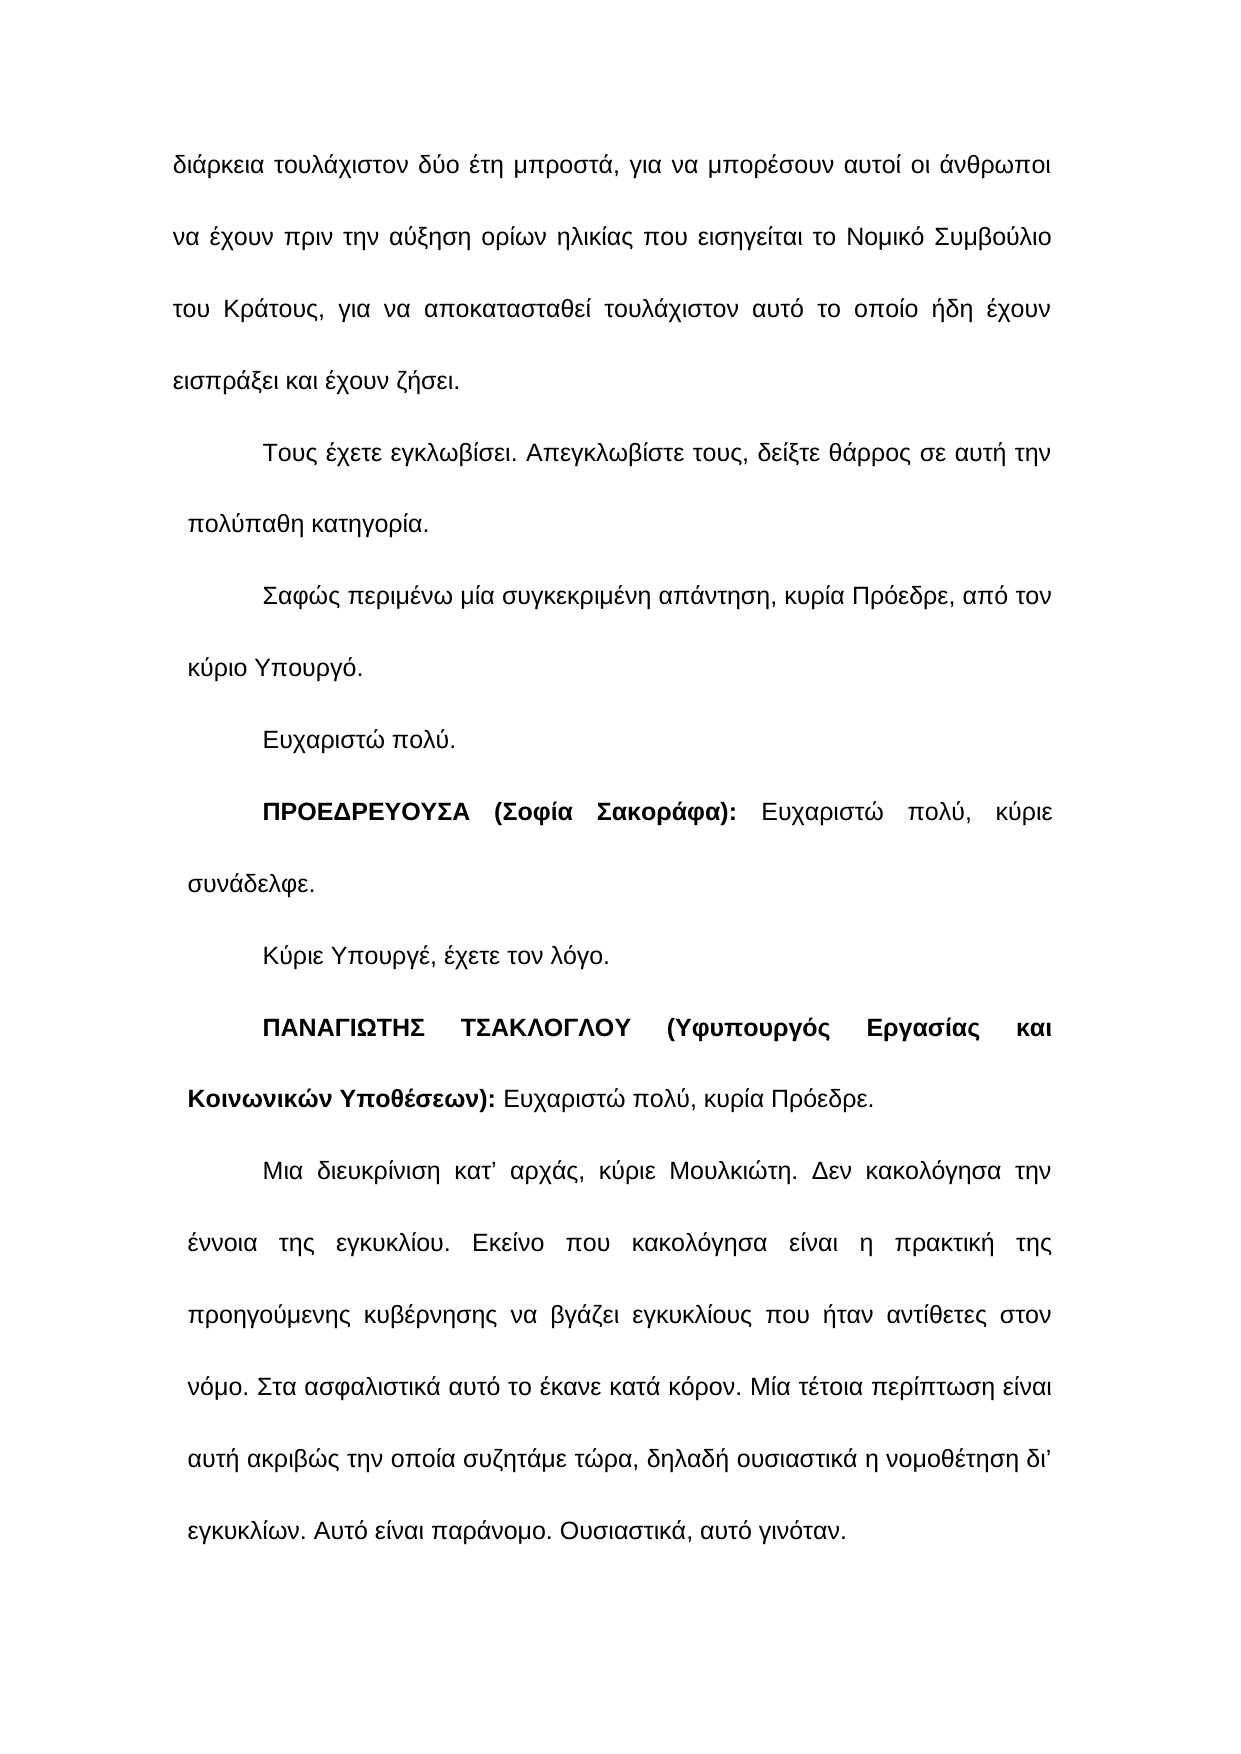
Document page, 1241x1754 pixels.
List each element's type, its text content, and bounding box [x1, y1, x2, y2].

text Κύριε Υπουργέ, έχετε τον λόγο. [187, 941, 1053, 969]
text ΠΑΝΑΓΙΩΤΗΣ ΤΣΑΚΛΟΓΛΟΥ (Υφυπουργός Εργασίας και Κοινωνικών Υποθέσεων): Ευχαριστώ πολύ, κυρία Πρόεδρε. [187, 1012, 1053, 1113]
text Τους έχετε εγκλωβίσει. Απεγκλωβίστε τους, δείξτε θάρρος σε αυτή την πολύπαθη κατηγορία. [187, 437, 1053, 538]
text Σαφώς περιμένω μία συγκεκριμένη απάντηση, κυρία Πρόεδρε, από τον κύριο Υπουργό. [187, 581, 1053, 682]
text Μια διευκρίνιση κατ’ αρχάς, κύριε Μουλκιώτη. Δεν κακολόγησα την έννοια της εγκυκλίου. Εκείνο που κακολόγησα είναι η πρακτική της προηγούμενης κυβέρνησης να βγάζει εγκυκλίους που ήταν αντίθετες στον νόμο. Στα ασφαλιστικά αυτό το έκανε κατά κόρον. Μία τέτοια περίπτωση είναι αυτή ακριβώς την οποία συζητάμε τώρα, δηλαδή ουσιαστικά η νομοθέτηση δι’ εγκυκλίων. Αυτό είναι παράνομο. Ουσιαστικά, αυτό γινόταν. [187, 1156, 1053, 1544]
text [173, 150, 1053, 394]
text Ευχαριστώ πολύ. [187, 725, 1053, 754]
text ΠΡΟΕΔΡΕΥΟΥΣΑ (Σοφία Σακοράφα): Ευχαριστώ πολύ, κύριε συνάδελφε. [187, 797, 1053, 897]
